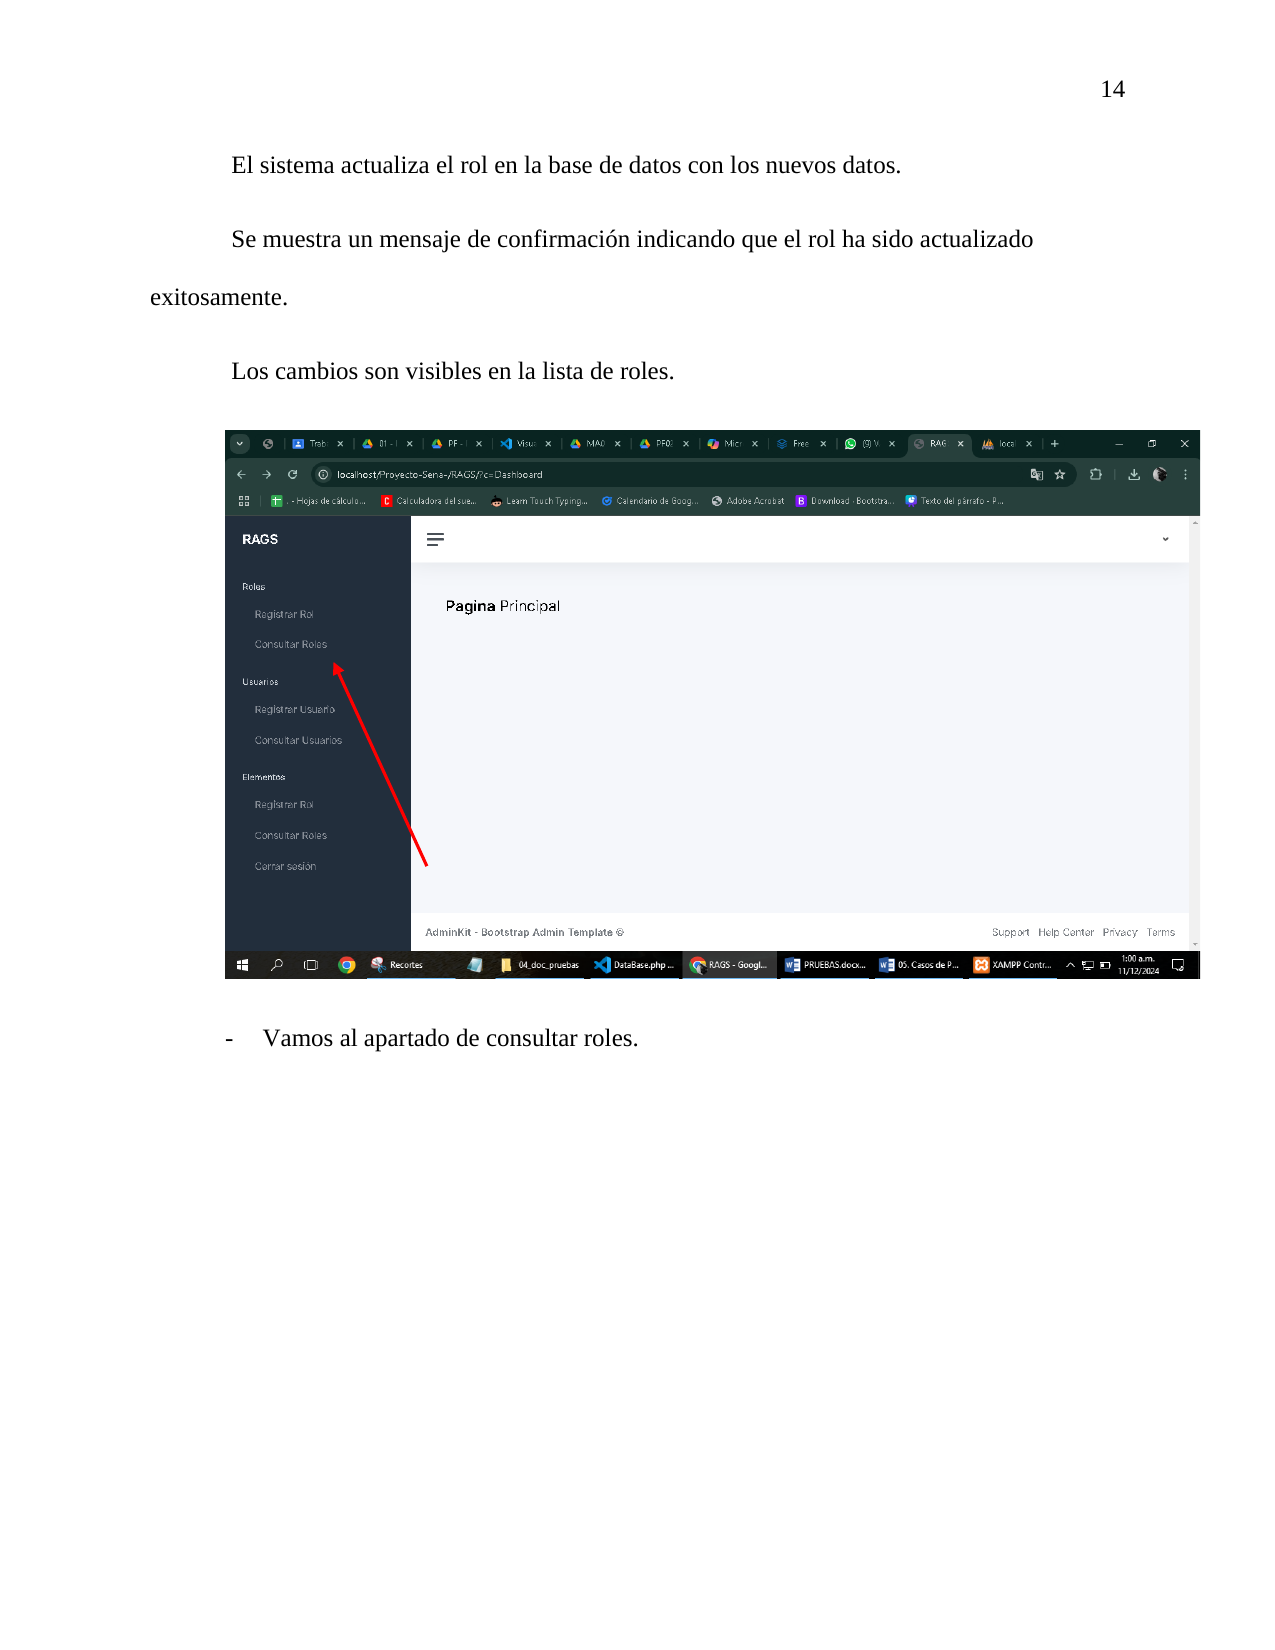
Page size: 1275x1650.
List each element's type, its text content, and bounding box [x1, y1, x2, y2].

text Se muestra un mensaje de confirmación indicando que el rol ha sido actualizado exitosamente. [150, 224, 1125, 310]
text El sistema actualiza el rol en la base de datos con los nuevos datos. [150, 150, 1125, 179]
picture [225, 430, 1200, 979]
text Los cambios son visibles en la lista de roles. [150, 356, 1125, 384]
list Vamos al apartado de consultar roles. [225, 1023, 1125, 1052]
